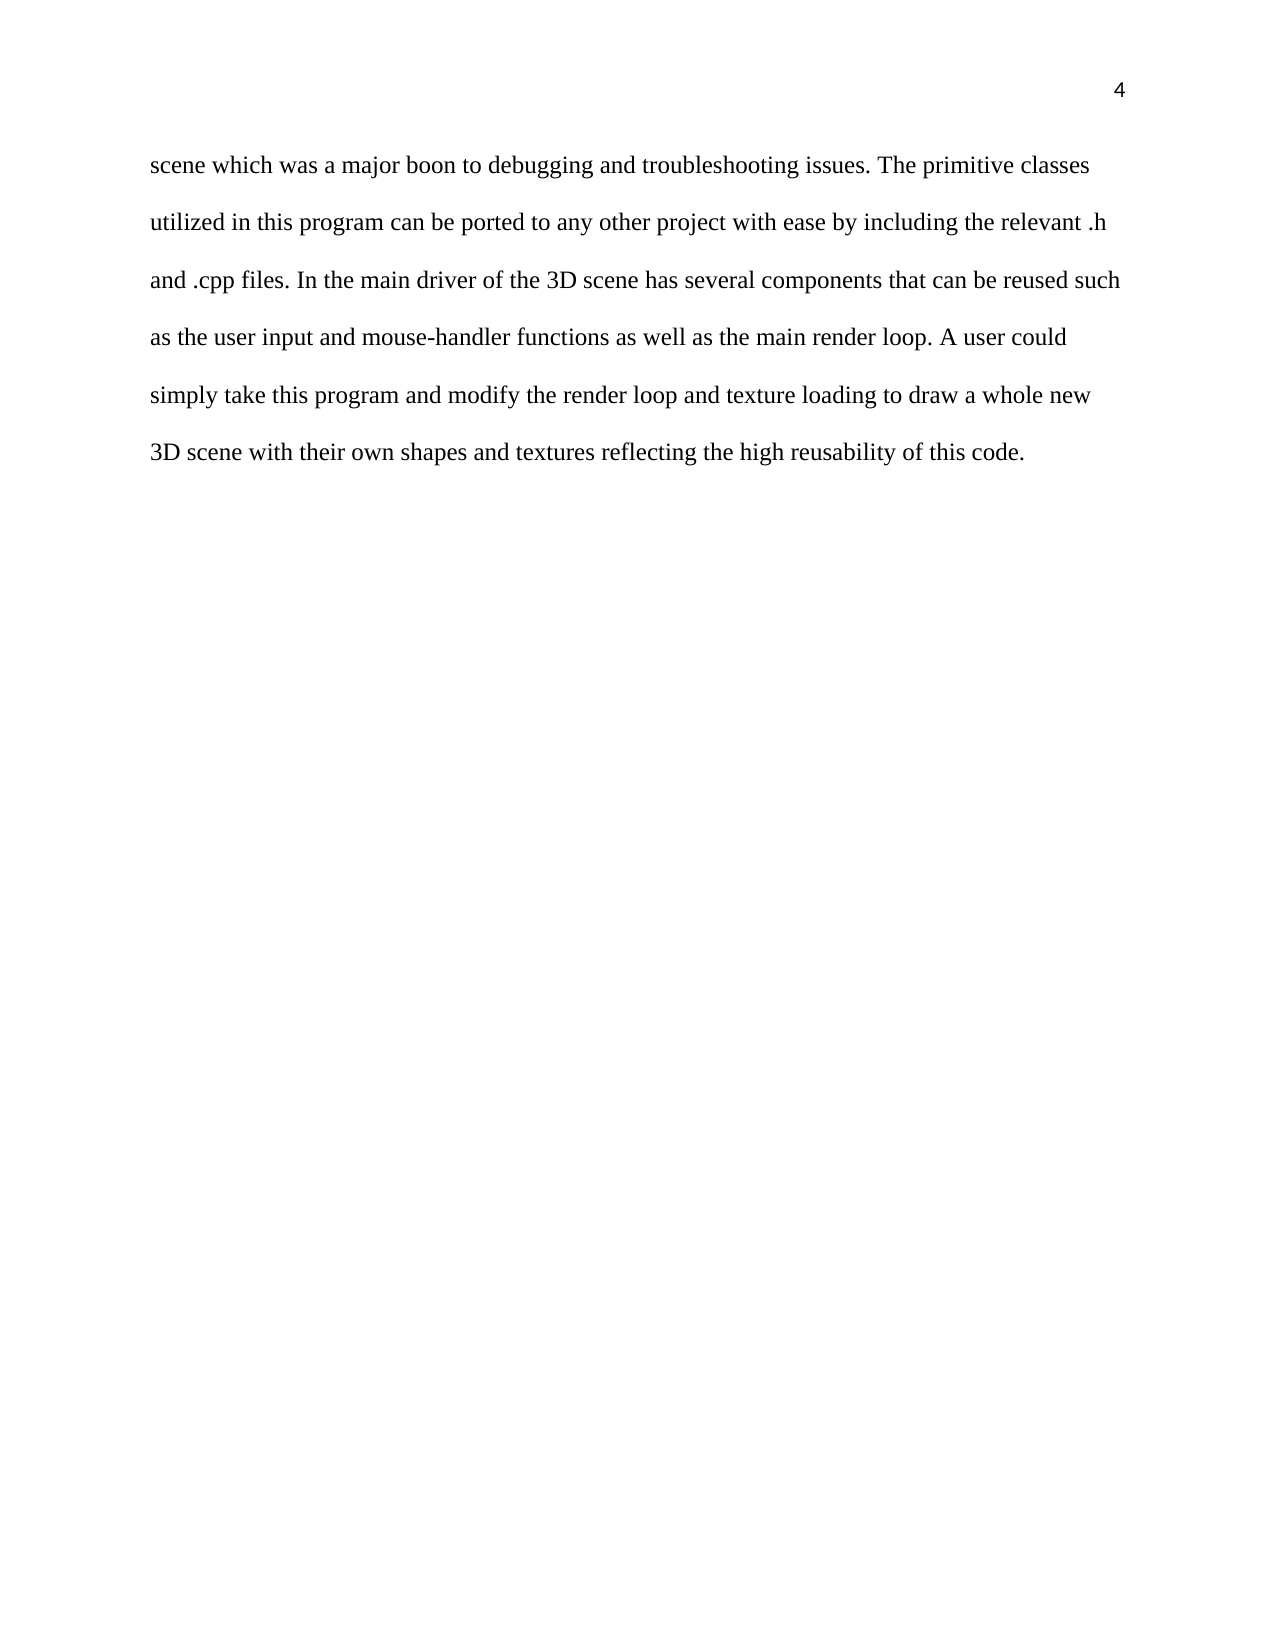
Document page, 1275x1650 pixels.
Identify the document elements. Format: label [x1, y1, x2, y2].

text [150, 150, 1125, 466]
